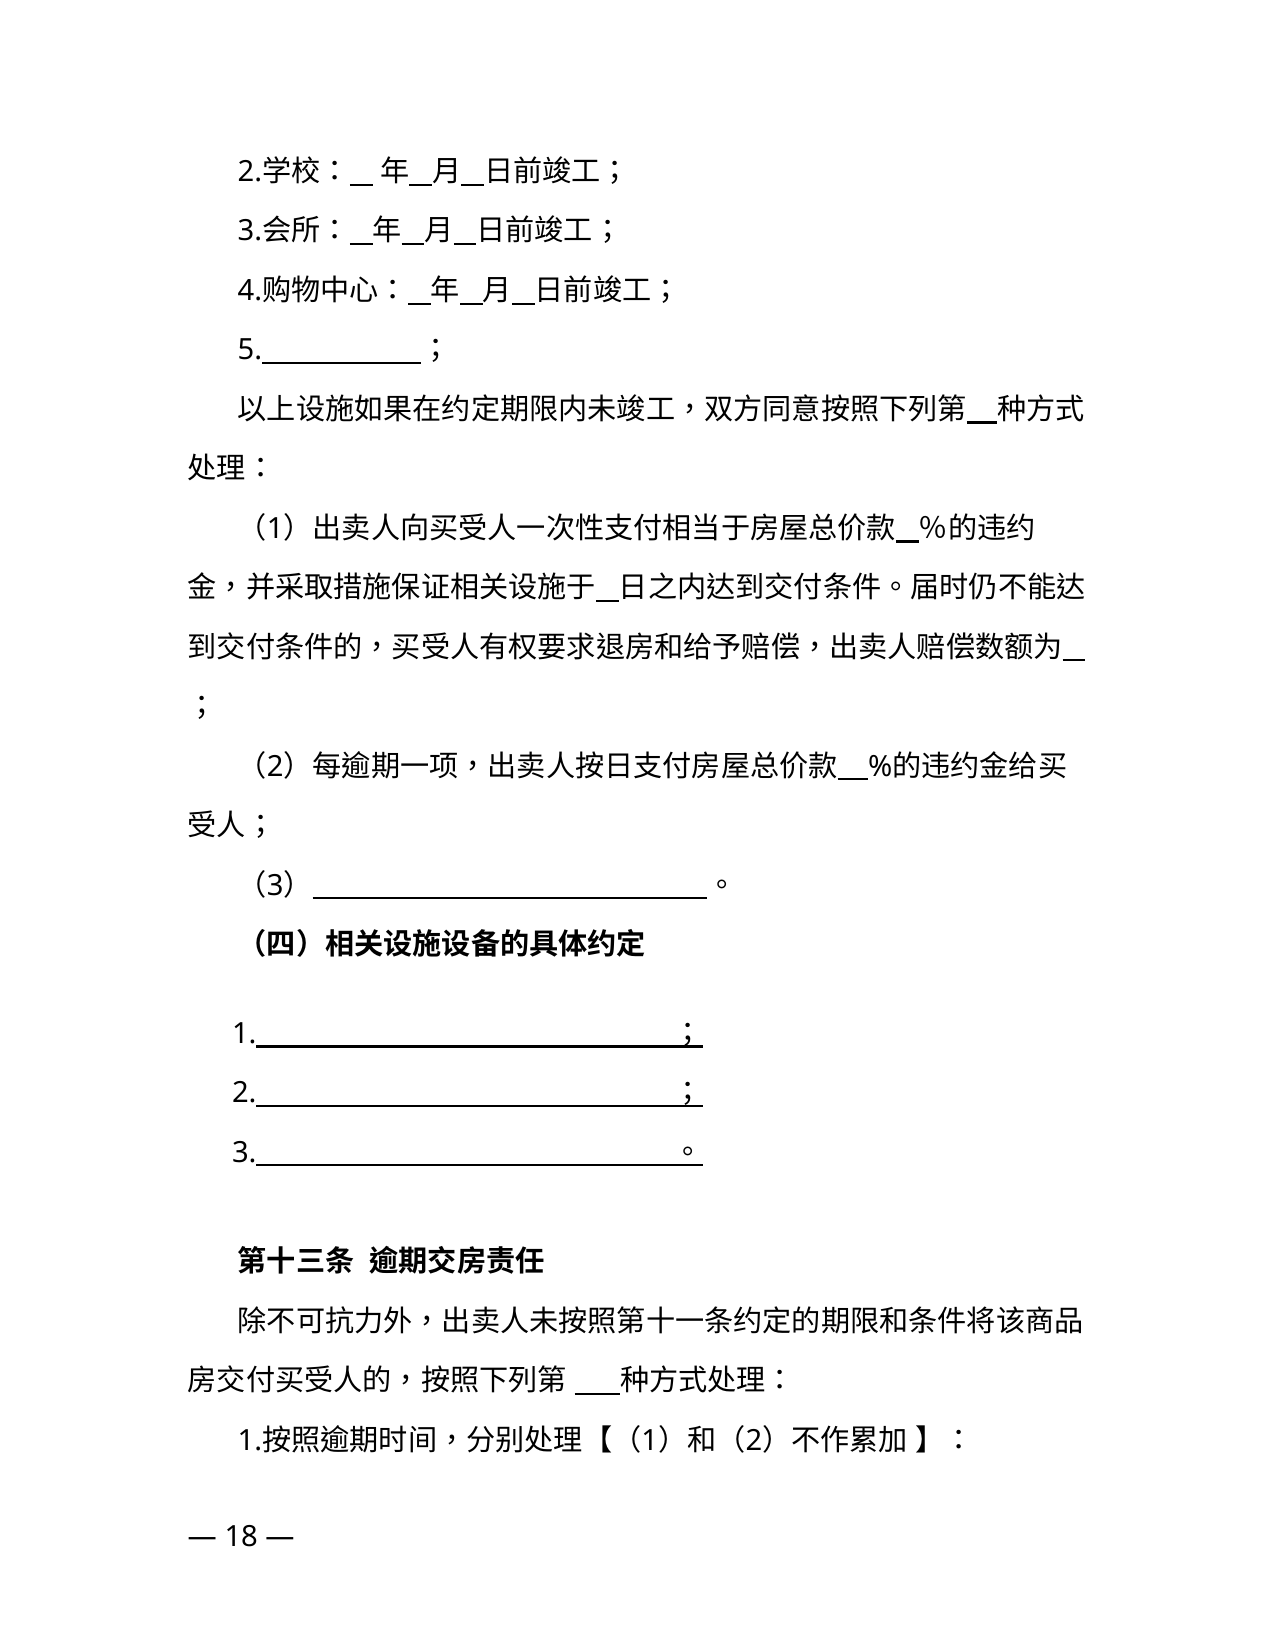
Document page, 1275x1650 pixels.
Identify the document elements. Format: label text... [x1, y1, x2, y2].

text 第十三条 逾期交房责任 [187, 1241, 1087, 1280]
text 2. ； [187, 1071, 1087, 1111]
text 1.按照逾期时间，分别处理【（1）和（2）不作累加 】： [187, 1419, 1087, 1459]
text 4.购物中心： 年 月 日前竣工； [187, 269, 1087, 309]
text 1. ； [187, 1012, 1087, 1052]
text 以上设施如果在约定期限内未竣工，双方同意按照下列第 种方式处理： [187, 388, 1087, 487]
text 2.学校： 年 月 日前竣工； [187, 150, 1087, 190]
text （四）相关设施设备的具体约定 [187, 923, 1087, 963]
text （2）每逾期一项，出卖人按日支付房屋总价款 %的违约金给买受人； [187, 745, 1087, 844]
text 3. 。 [187, 1131, 1087, 1171]
text 3.会所： 年 月 日前竣工； [187, 209, 1087, 249]
text （3） 。 [187, 864, 1087, 903]
text 除不可抗力外，出卖人未按照第十一条约定的期限和条件将该商品房交付买受人的，按照下列第 种方式处理： [187, 1300, 1087, 1399]
text （1）出卖人向买受人一次性支付相当于房屋总价款 ％的违约金，并采取措施保证相关设施于 日之内达到交付条件。届时仍不能达到交付条件的，买受人有权要求退房和给予赔偿，出卖人赔偿数额为 ； [187, 507, 1087, 725]
text 5. ； [187, 328, 1087, 368]
